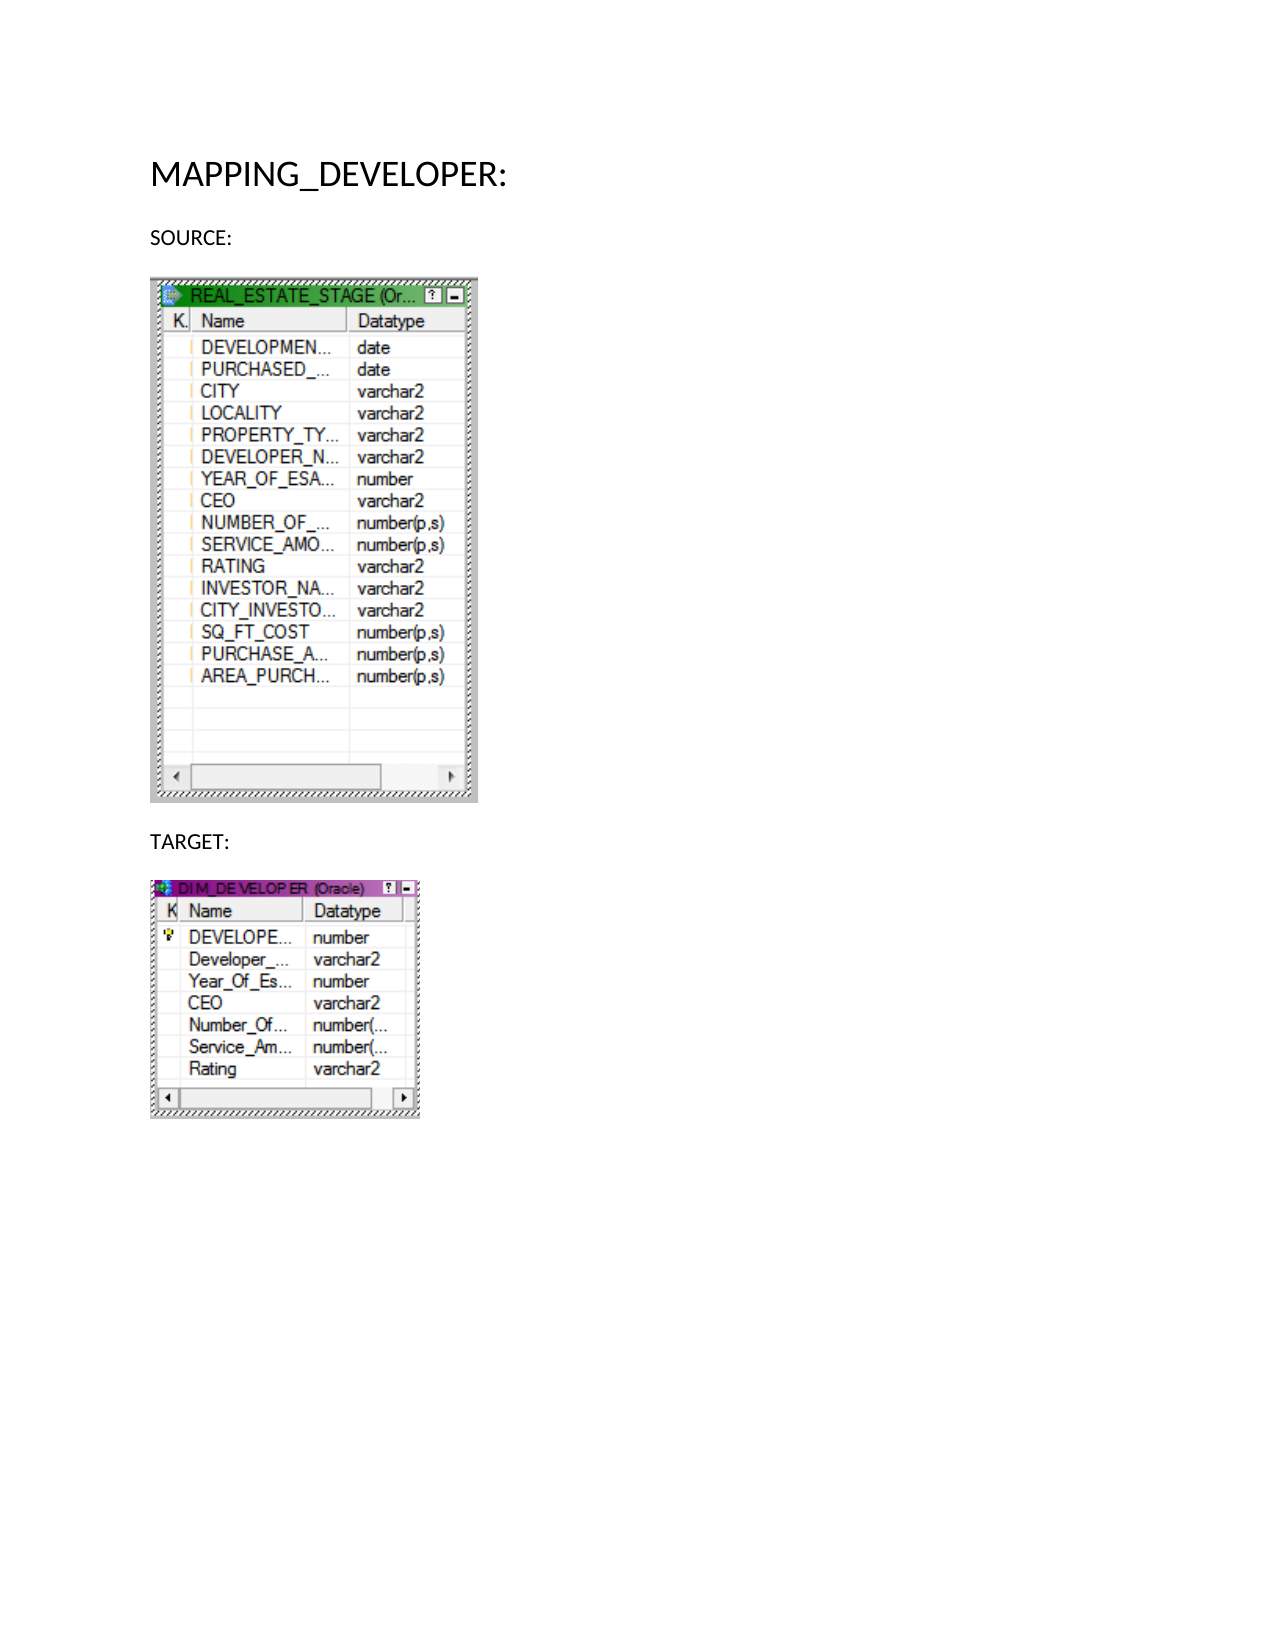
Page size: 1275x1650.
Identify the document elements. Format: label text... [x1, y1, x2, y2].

picture [150, 276, 479, 803]
text TARGET: [150, 827, 1125, 855]
text MAPPING_DEVELOPER: [150, 150, 1125, 196]
picture [150, 880, 420, 1119]
text SOURCE: [150, 223, 1125, 252]
